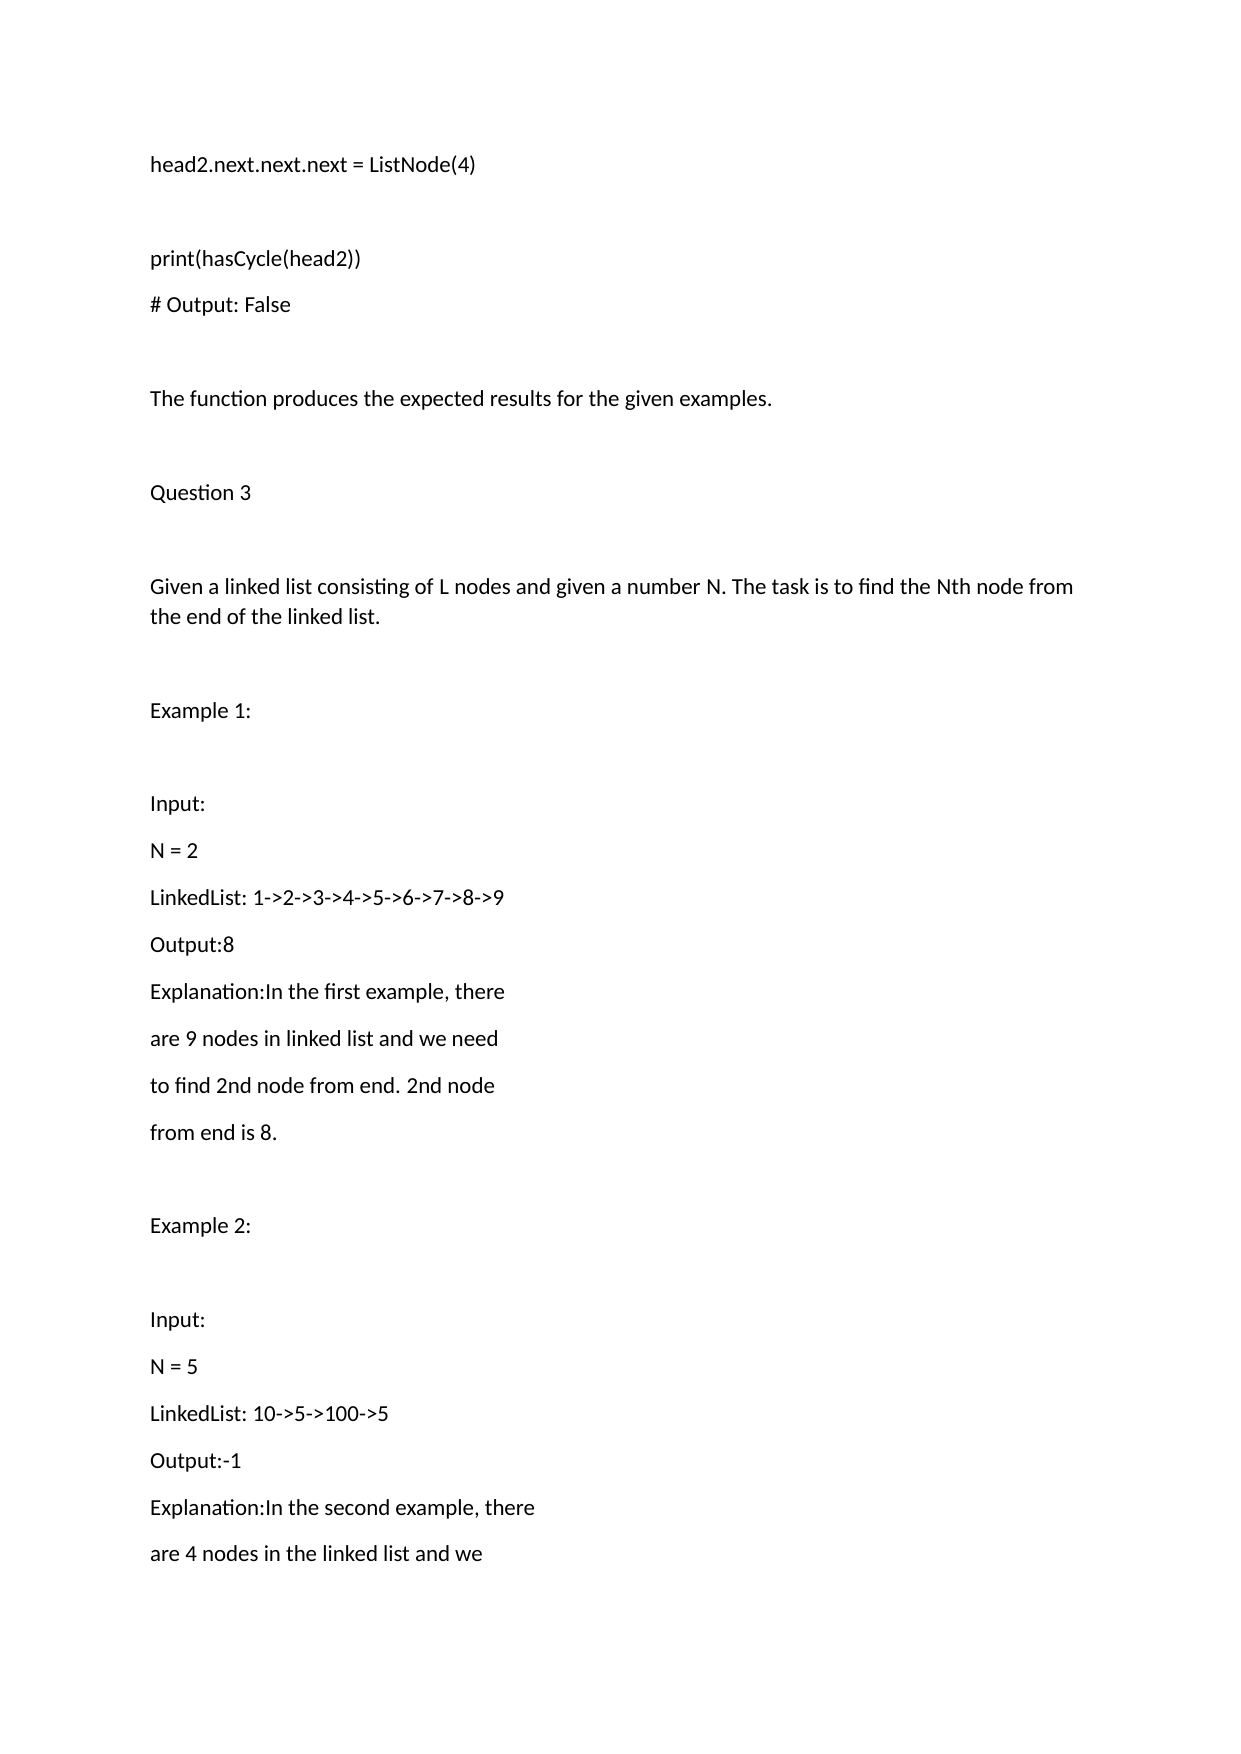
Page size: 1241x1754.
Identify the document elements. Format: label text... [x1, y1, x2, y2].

text The function produces the expected results for the given examples. [150, 384, 1090, 412]
text Question 3 [150, 478, 1090, 506]
text from end is 8. [150, 1118, 1090, 1146]
text Example 1: [150, 696, 1090, 724]
text N = 2 [150, 836, 1090, 864]
text to find 2nd node from end. 2nd node [150, 1071, 1090, 1099]
text Explanation:In the first example, there [150, 977, 1090, 1005]
text LinkedList: 10->5->100->5 [150, 1399, 1090, 1427]
text # Output: False [150, 291, 1090, 319]
text head2.next.next.next = ListNode(4) [150, 150, 1090, 178]
text Output:8 [150, 930, 1090, 958]
text Explanation:In the second example, there [150, 1493, 1090, 1521]
text Given a linked list consisting of L nodes and given a number N. The task is to find the Nth node from the end of the linked list. [150, 572, 1090, 630]
text Input: [150, 789, 1090, 818]
text Input: [150, 1305, 1090, 1333]
text N = 5 [150, 1352, 1090, 1380]
text are 9 nodes in linked list and we need [150, 1024, 1090, 1052]
text Example 2: [150, 1211, 1090, 1239]
text Output:-1 [150, 1446, 1090, 1474]
text print(hasCycle(head2)) [150, 244, 1090, 272]
text are 4 nodes in the linked list and we [150, 1539, 1090, 1568]
text LinkedList: 1->2->3->4->5->6->7->8->9 [150, 883, 1090, 911]
